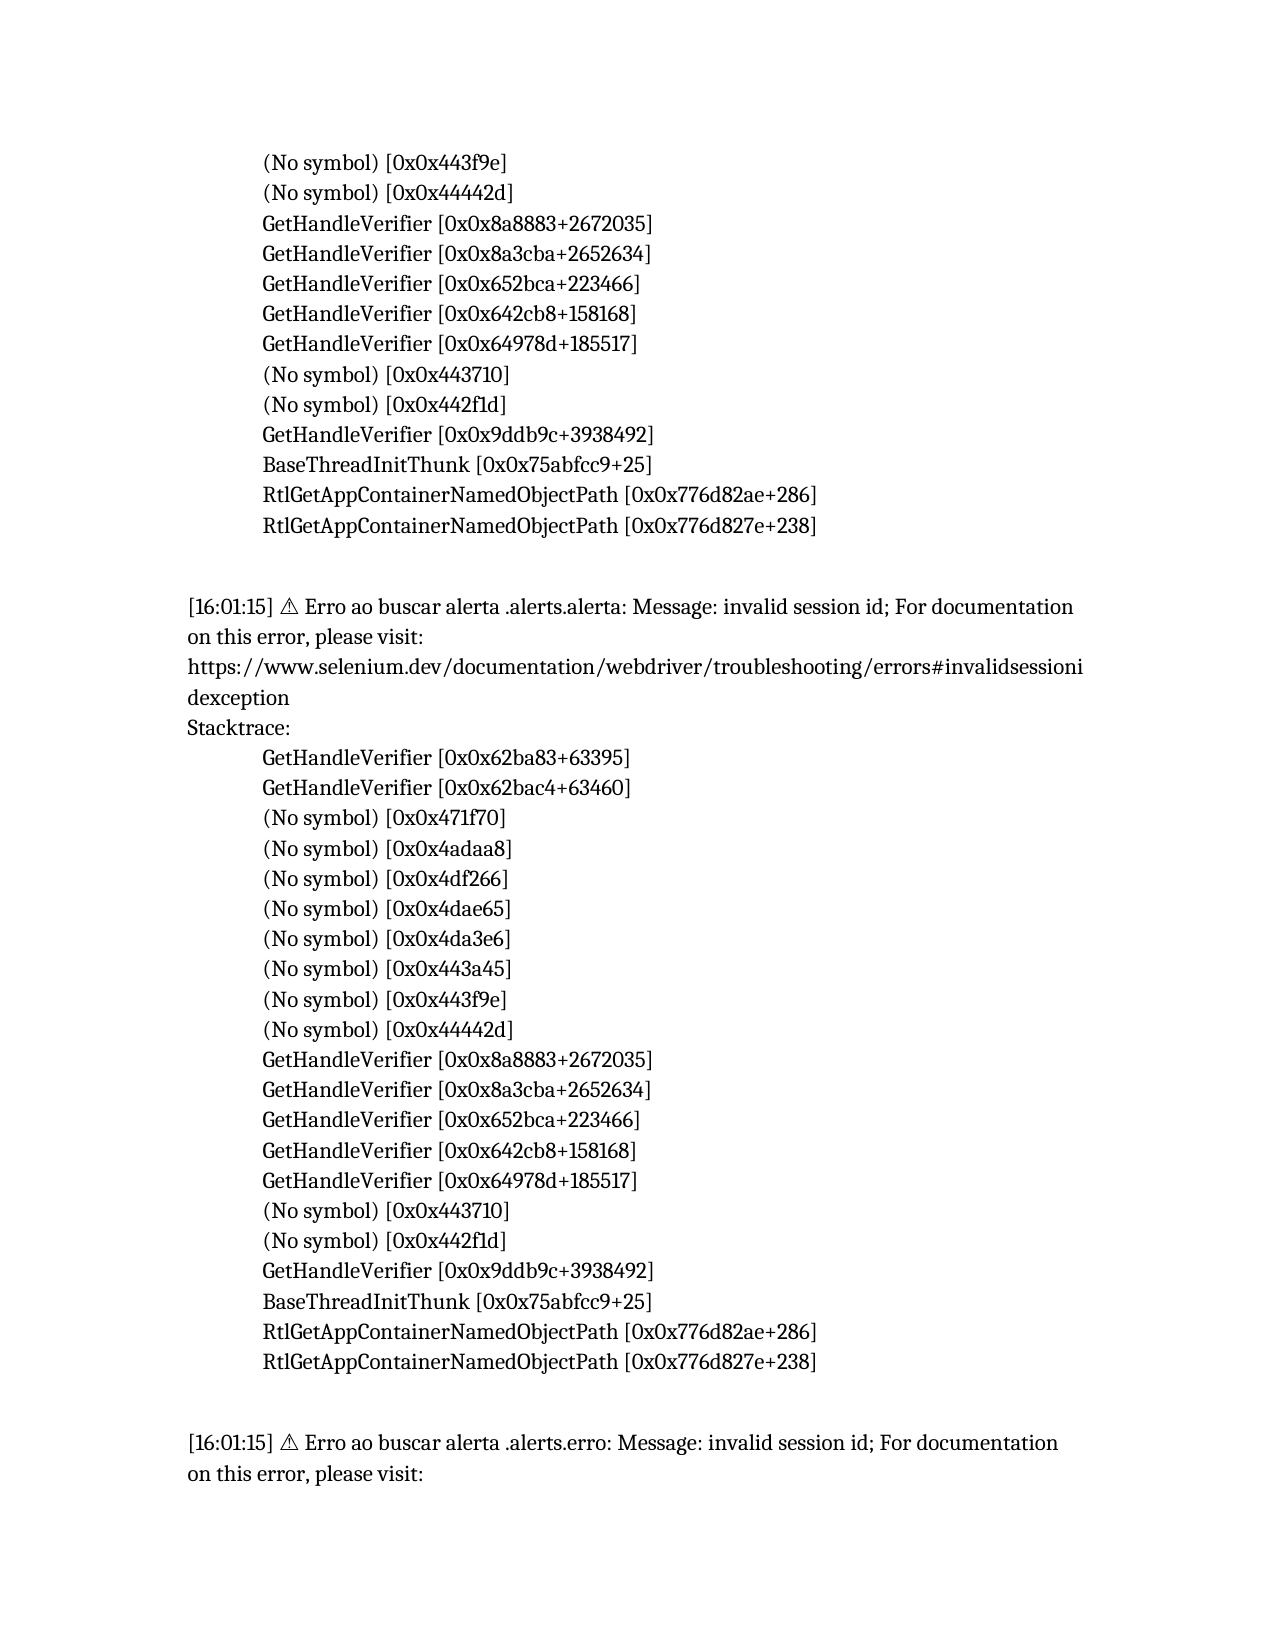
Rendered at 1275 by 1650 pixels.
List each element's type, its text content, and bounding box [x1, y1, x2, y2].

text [187, 150, 1087, 569]
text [187, 1430, 1087, 1487]
text [16:01:15] ⚠️ Erro ao buscar alerta .alerts.alerta: Message: invalid session id; For documentation on this error, please visit: https://www.selenium.dev/documentation/webdriver/troubleshooting/errors#invalidsessionidexception Stacktrace: GetHandleVerifier [0x0x62ba83+63395] GetHandleVerifier [0x0x62bac4+63460] (No symbol) [0x0x471f70] (No symbol) [0x0x4adaa8] (No symbol) [0x0x4df266] (No symbol) [0x0x4dae65] (No symbol) [0x0x4da3e6] (No symbol) [0x0x443a45] (No symbol) [0x0x443f9e] (No symbol) [0x0x44442d] GetHandleVerifier [0x0x8a8883+2672035] GetHandleVerifier [0x0x8a3cba+2652634] GetHandleVerifier [0x0x652bca+223466] GetHandleVerifier [0x0x642cb8+158168] GetHandleVerifier [0x0x64978d+185517] (No symbol) [0x0x443710] (No symbol) [0x0x442f1d] GetHandleVerifier [0x0x9ddb9c+3938492] BaseThreadInitThunk [0x0x75abfcc9+25] RtlGetAppContainerNamedObjectPath [0x0x776d82ae+286] RtlGetAppContainerNamedObjectPath [0x0x776d827e+238] [187, 594, 1087, 1406]
